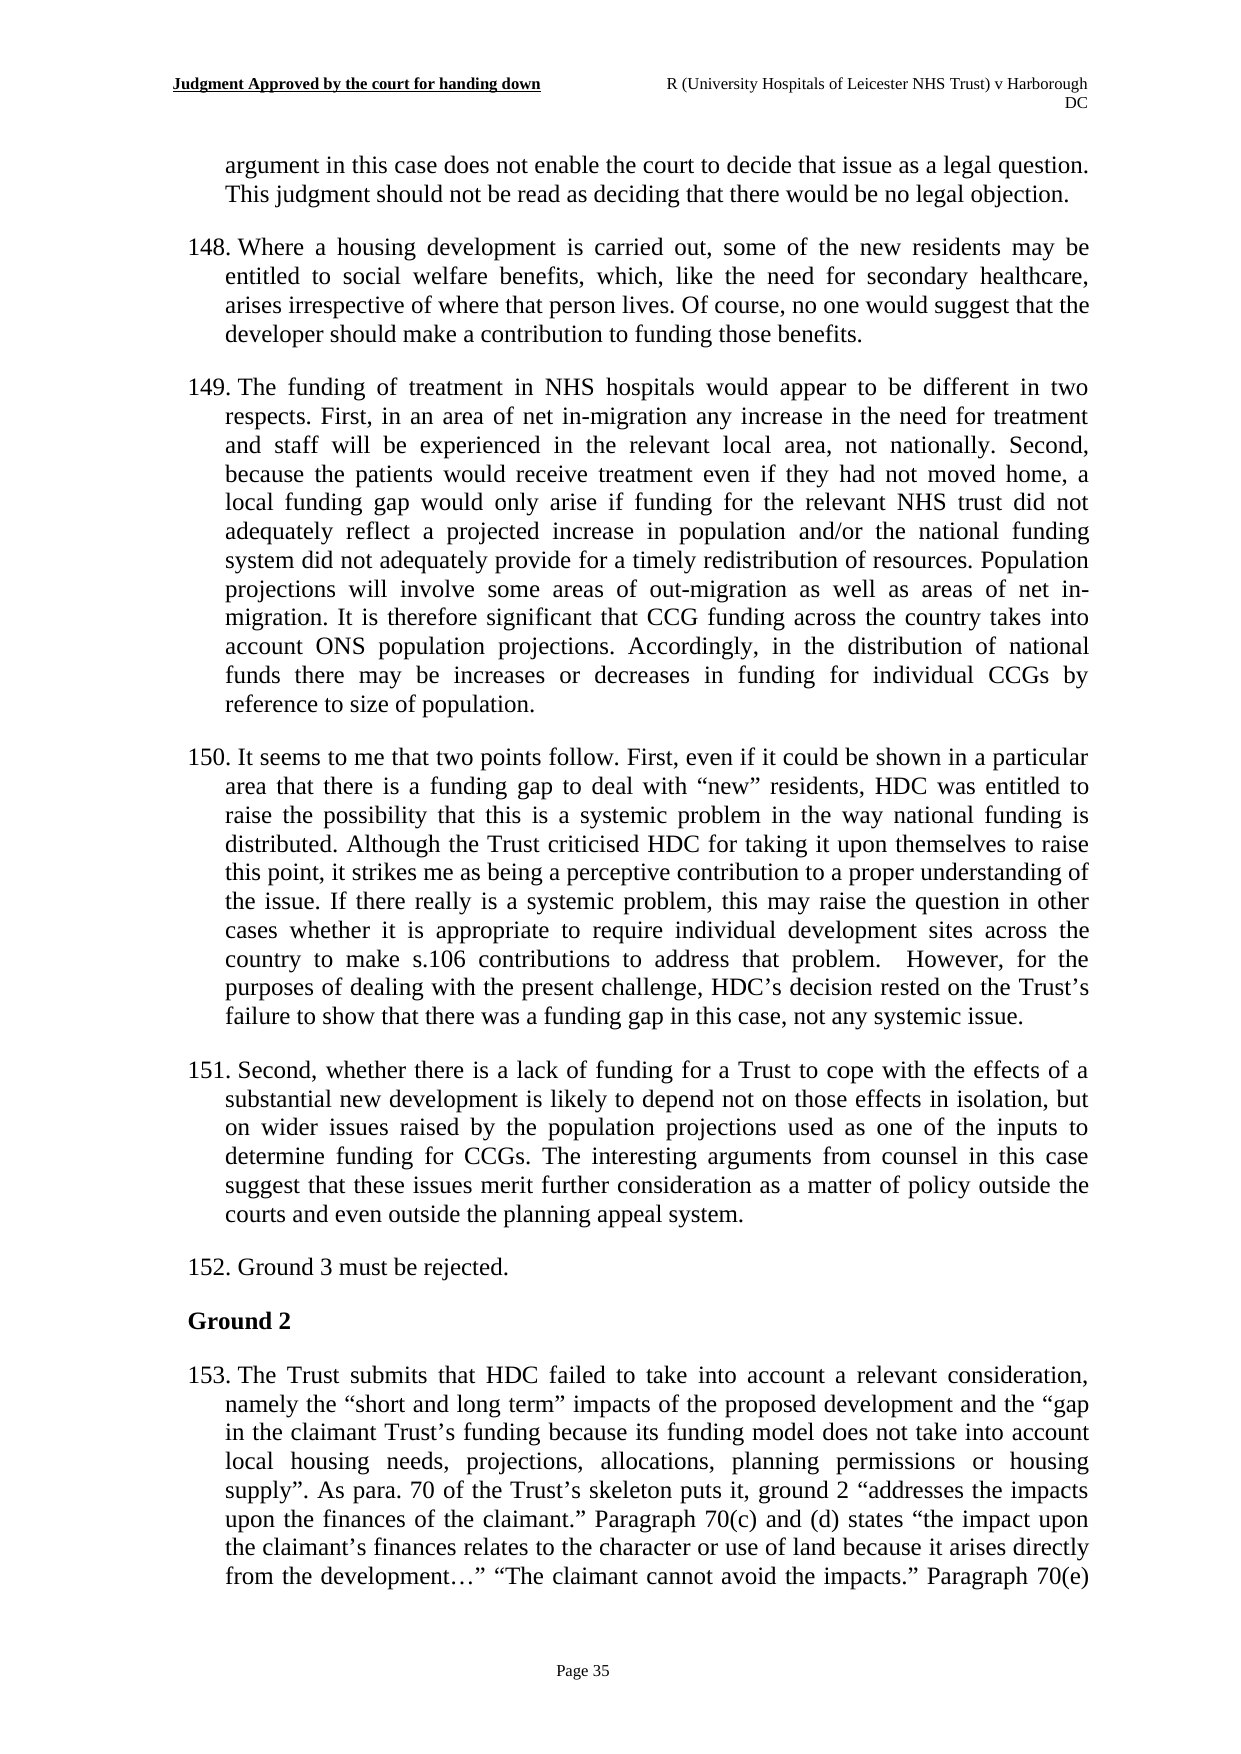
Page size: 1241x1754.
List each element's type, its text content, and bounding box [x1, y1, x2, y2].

list Ground 3 must be rejected. [187, 1252, 1090, 1281]
list Where a housing development is carried out, some of the new residents may be entitled to social welfare benefits, which, like the need for secondary healthcare, arises irrespective of where that person lives. Of course, no one would suggest that the developer should make a contribution to funding those benefits. [187, 232, 1090, 347]
list The funding of treatment in NHS hospitals would appear to be different in two respects. First, in an area of net in-migration any increase in the need for treatment and staff will be experienced in the relevant local area, not nationally. Second, because the patients would receive treatment even if they had not moved home, a local funding gap would only arise if funding for the relevant NHS trust did not adequately reflect a projected increase in population and/or the national funding system did not adequately provide for a timely redistribution of resources. Population projections will involve some areas of out-migration as well as areas of net in-migration. It is therefore significant that CCG funding across the country takes into account ONS population projections. Accordingly, in the distribution of national funds there may be increases or decreases in funding for individual CCGs by reference to size of population. [187, 372, 1090, 717]
list It seems to me that two points follow. First, even if it could be shown in a particular area that there is a funding gap to deal with “new” residents, HDC was entitled to raise the possibility that this is a systemic problem in the way national funding is distributed. Although the Trust criticised HDC for taking it upon themselves to raise this point, it strikes me as being a perceptive contribution to a proper understanding of the issue. If there really is a systemic problem, this may raise the question in other cases whether it is appropriate to require individual development sites across the country to make s.106 contributions to address that problem. However, for the purposes of dealing with the present challenge, HDC’s decision rested on the Trust’s failure to show that there was a funding gap in this case, not any systemic issue. [187, 742, 1090, 1030]
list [187, 150, 1090, 207]
list Ground 2 [187, 1306, 1090, 1335]
list Second, whether there is a lack of funding for a Trust to cope with the effects of a substantial new development is likely to depend not on those effects in isolation, but on wider issues raised by the population projections used as one of the inputs to determine funding for CCGs. The interesting arguments from counsel in this case suggest that these issues merit further consideration as a matter of policy outside the courts and even outside the planning appeal system. [187, 1055, 1090, 1227]
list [187, 1360, 1090, 1590]
